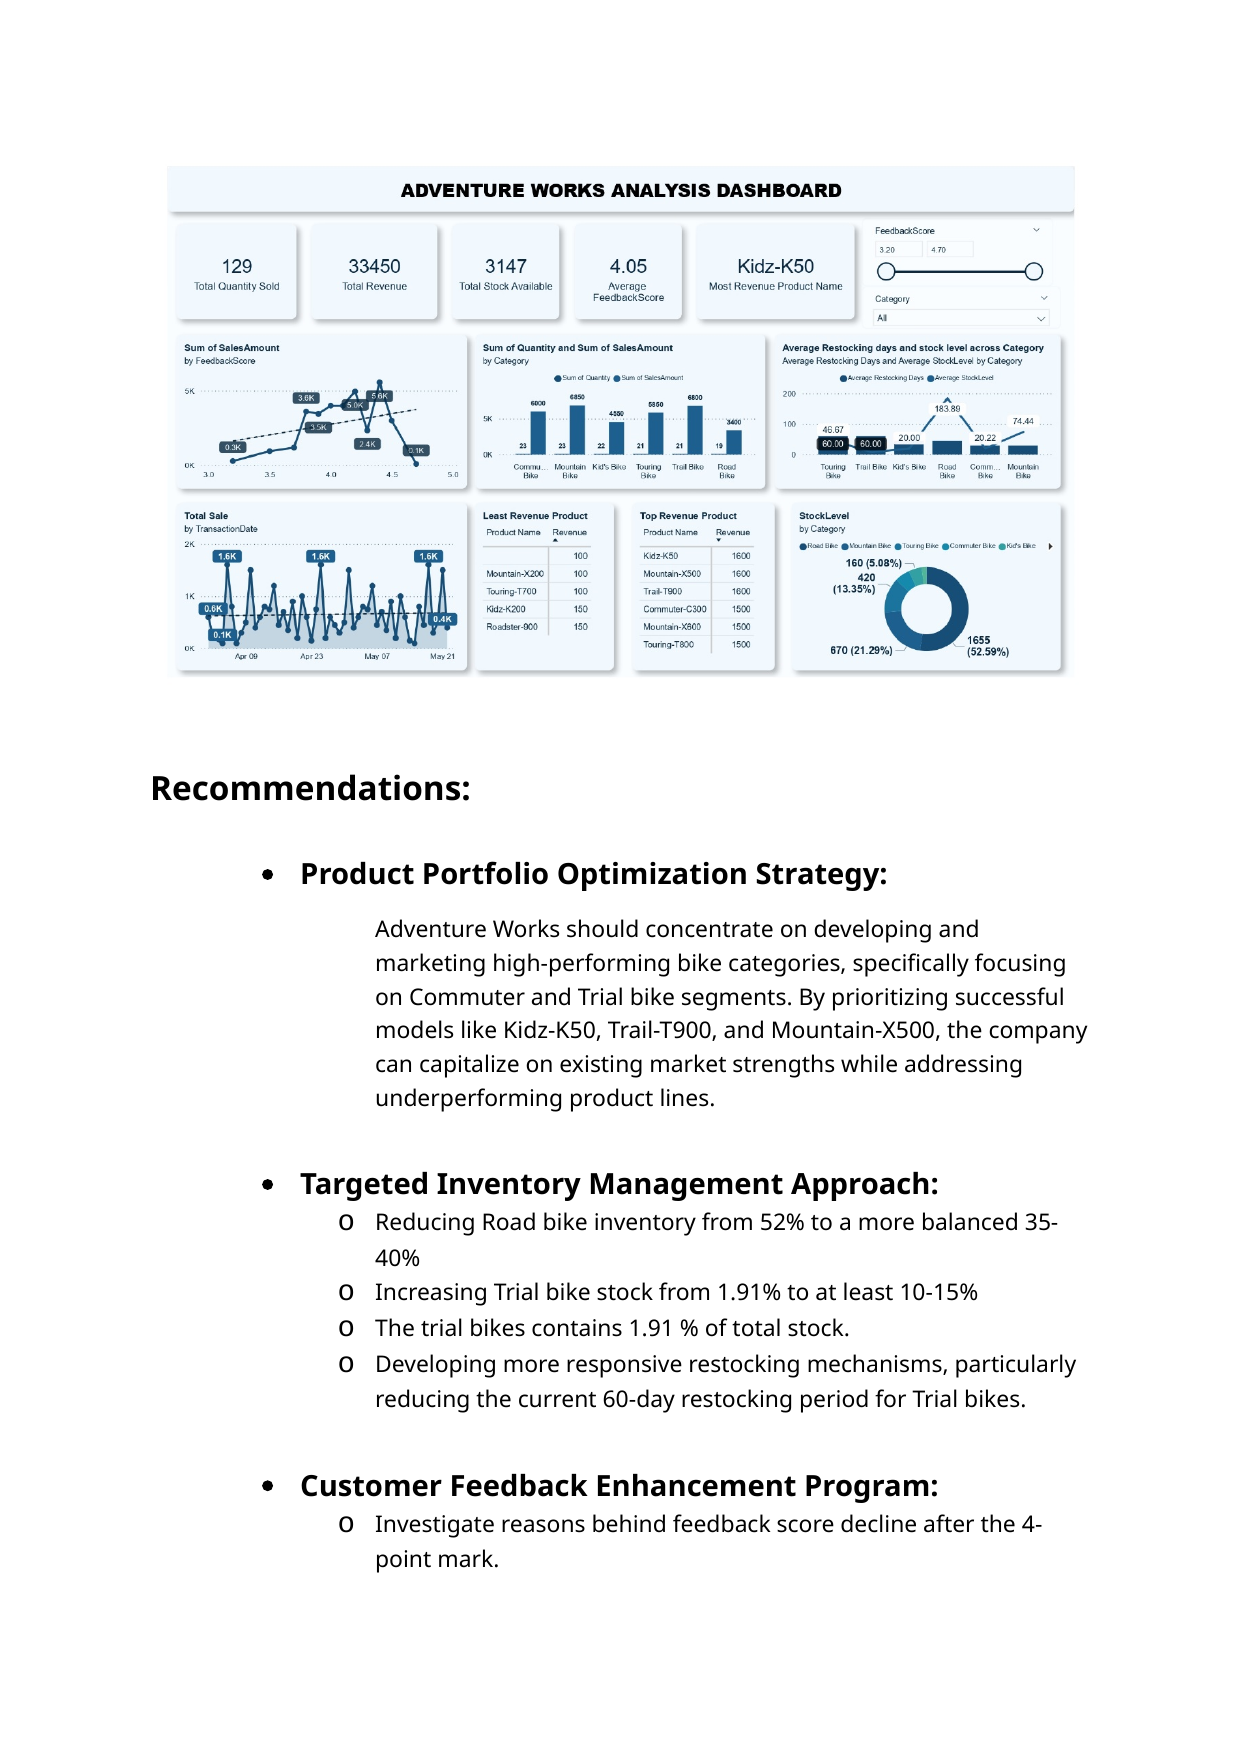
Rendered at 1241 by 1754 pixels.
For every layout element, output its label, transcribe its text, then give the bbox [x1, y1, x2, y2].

picture [150, 150, 1091, 694]
subtitle Recommendations: [150, 765, 1090, 811]
list Product Portfolio Optimization Strategy: [262, 854, 1090, 893]
list Reducing Road bike inventory from 52% to a more balanced 35-40% [337, 1206, 1090, 1273]
text Adventure Works should concentrate on developing and marketing high-performing bike categories, specifically focusing on Commuter and Trial bike segments. By prioritizing successful models like Kidz-K50, Trail-T900, and Mountain-X500, the company can capitalize on existing market strengths while addressing underperforming product lines. [375, 913, 1090, 1113]
list Targeted Inventory Management Approach: [262, 1163, 1090, 1203]
list Developing more responsive restocking mechanisms, particularly reducing the current 60-day restocking period for Trial bikes. [337, 1347, 1090, 1414]
list Customer Feedback Enhancement Program: [262, 1465, 1090, 1504]
list Investigate reasons behind feedback score decline after the 4-point mark. [337, 1508, 1090, 1575]
list Increasing Trial bike stock from 1.91% to at least 10-15% [337, 1276, 1090, 1309]
list The trial bikes contains 1.91 % of total stock. [337, 1312, 1090, 1345]
